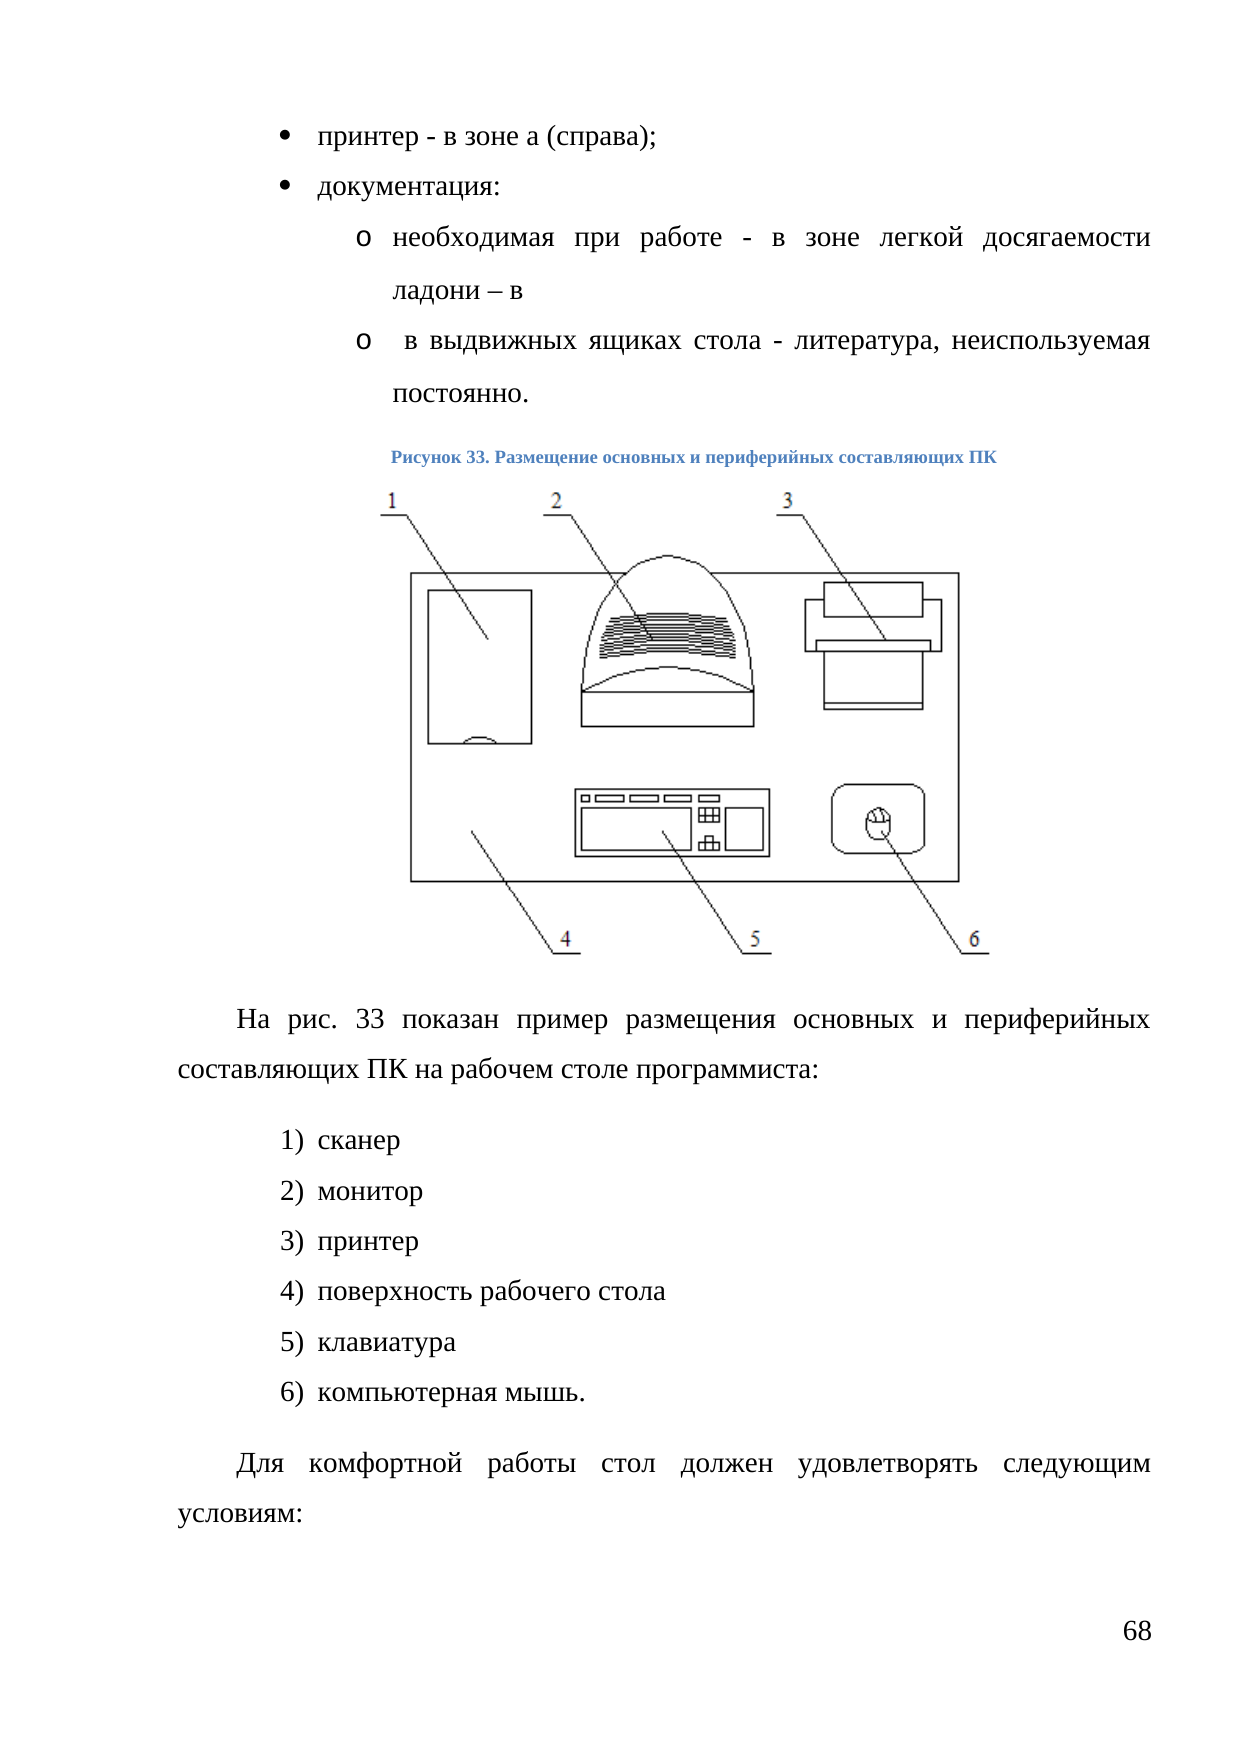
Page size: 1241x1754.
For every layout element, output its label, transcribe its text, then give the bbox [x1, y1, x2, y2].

list поверхность рабочего стола [280, 1273, 1152, 1307]
list необходимая при работе - в зоне легкой досягаемости ладони – в [355, 219, 1152, 305]
list сканер [280, 1122, 1152, 1156]
text Рисунок 33. Размещение основных и периферийных составляющих ПК [177, 446, 1152, 468]
list монитор [280, 1173, 1152, 1206]
list в выдвижных ящиках стола - литература, неиспользуемая постоянно. [355, 322, 1152, 408]
list документация: [280, 168, 1152, 202]
text На рис. 33 показан пример размещения основных и периферийных составляющих ПК на рабочем столе программиста: [177, 1001, 1152, 1085]
list клавиатура [280, 1324, 1152, 1357]
list принтер - в зоне а (справа); [280, 118, 1152, 152]
list компьютерная мышь. [280, 1374, 1152, 1408]
picture [327, 488, 1002, 964]
list принтер [280, 1223, 1152, 1257]
text Для комфортной работы стол должен удовлетворять следующим условиям: [177, 1445, 1152, 1529]
